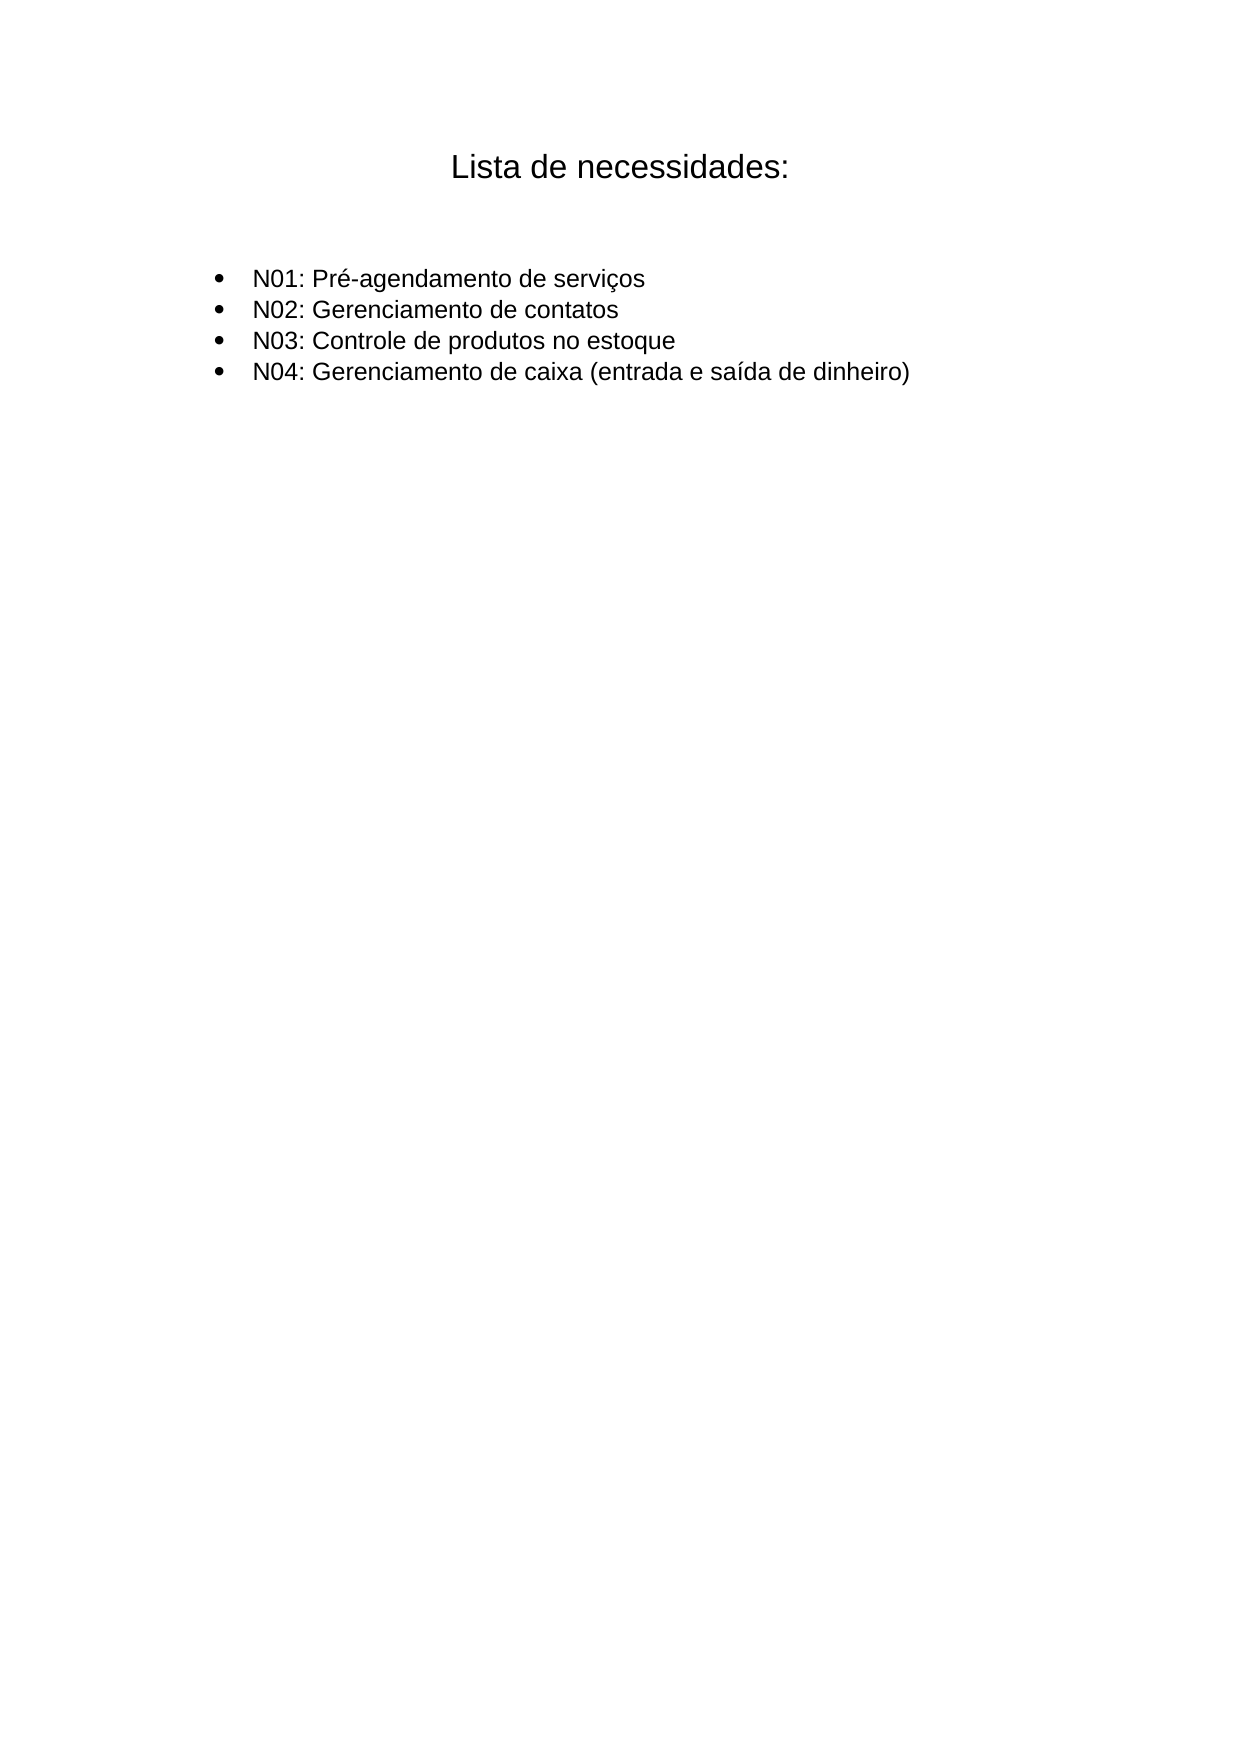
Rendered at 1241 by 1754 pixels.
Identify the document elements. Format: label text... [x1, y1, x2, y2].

list N01: Pré-agendamento de serviços [215, 264, 1063, 293]
list N03: Controle de produtos no estoque [215, 326, 1063, 355]
list N04: Gerenciamento de caixa (entrada e saída de dinheiro) [215, 357, 1063, 386]
list N02: Gerenciamento de contatos [215, 295, 1063, 324]
text Lista de necessidades: [177, 148, 1063, 186]
